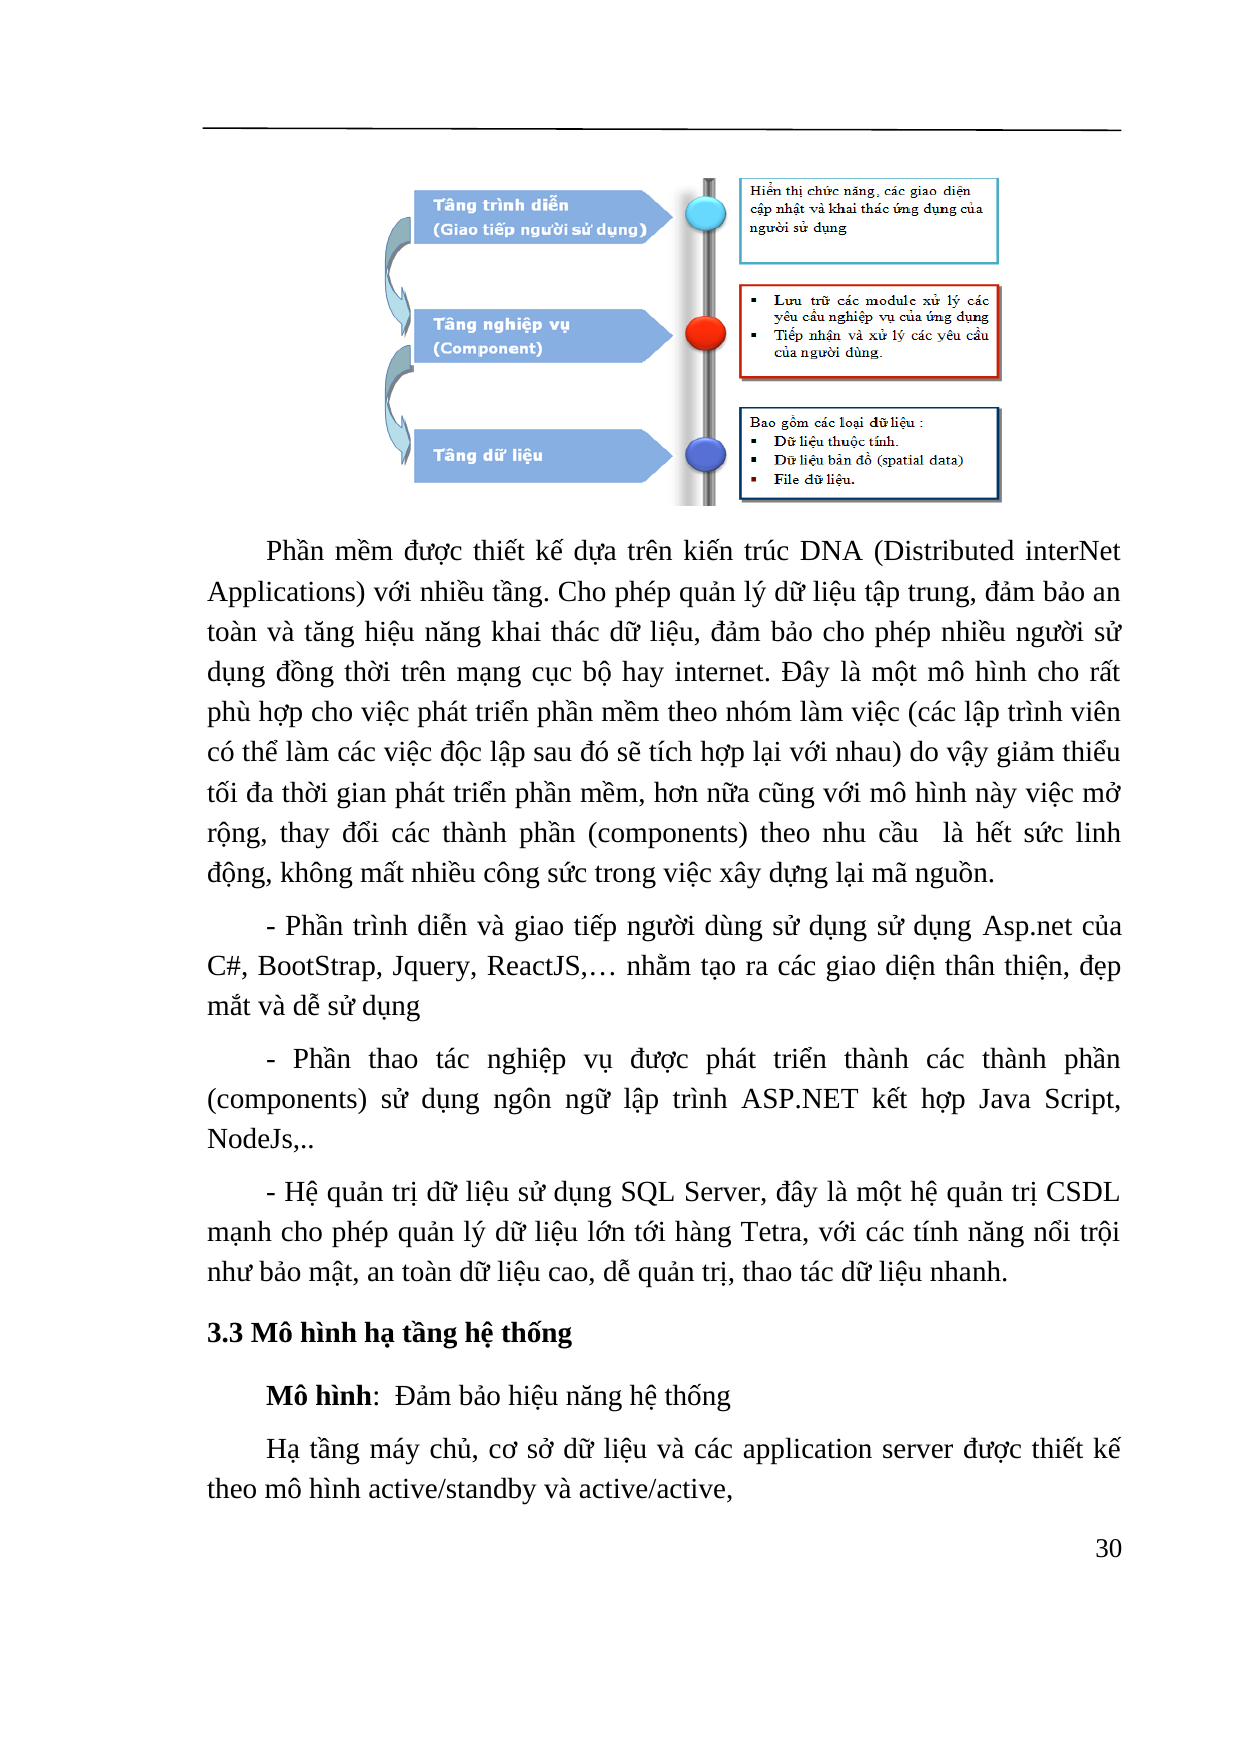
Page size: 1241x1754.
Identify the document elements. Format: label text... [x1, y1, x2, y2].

text Mô hình: Đảm bảo hiệu năng hệ thống [207, 1378, 1122, 1412]
subtitle 3.3 Mô hình hạ tầng hệ thống [207, 1316, 1122, 1349]
text - Phần trình diễn và giao tiếp người dùng sử dụng sử dụng Asp.net của C#, BootStrap, Jquery, ReactJS,… nhằm tạo ra các giao diện thân thiện, đẹp mắt và dễ sử dụng [207, 908, 1122, 1022]
picture [380, 178, 1008, 506]
text Hạ tầng máy chủ, cơ sở dữ liệu và các application server được thiết kế theo mô hình active/standby và active/active, [207, 1431, 1122, 1505]
text Phần mềm được thiết kế dựa trên kiến trúc DNA (Distributed interNet Applications) với nhiều tầng. Cho phép quản lý dữ liệu tập trung, đảm bảo an toàn và tăng hiệu năng khai thác dữ liệu, đảm bảo cho phép nhiều người sử dụng đồng thời trên mạng cục bộ hay internet. Đây là một mô hình cho rất phù hợp cho việc phát triển phần mềm theo nhóm làm việc (các lập trình viên có thể làm các việc độc lập sau đó sẽ tích hợp lại với nhau) do vậy giảm thiểu tối đa thời gian phát triển phần mềm, hơn nữa cũng với mô hình này việc mở rộng, thay đổi các thành phần (components) theo nhu cầu là hết sức linh động, không mất nhiều công sức trong việc xây dựng lại mã nguồn. [207, 533, 1122, 889]
text - Phần thao tác nghiệp vụ được phát triển thành các thành phần (components) sử dụng ngôn ngữ lập trình ASP.NET kết hợp Java Script, NodeJs,.. [207, 1041, 1122, 1155]
text - Hệ quản trị dữ liệu sử dụng SQL Server, đây là một hệ quản trị CSDL mạnh cho phép quản lý dữ liệu lớn tới hàng Tetra, với các tính năng nổi trội như bảo mật, an toàn dữ liệu cao, dễ quản trị, thao tác dữ liệu nhanh. [207, 1174, 1122, 1288]
